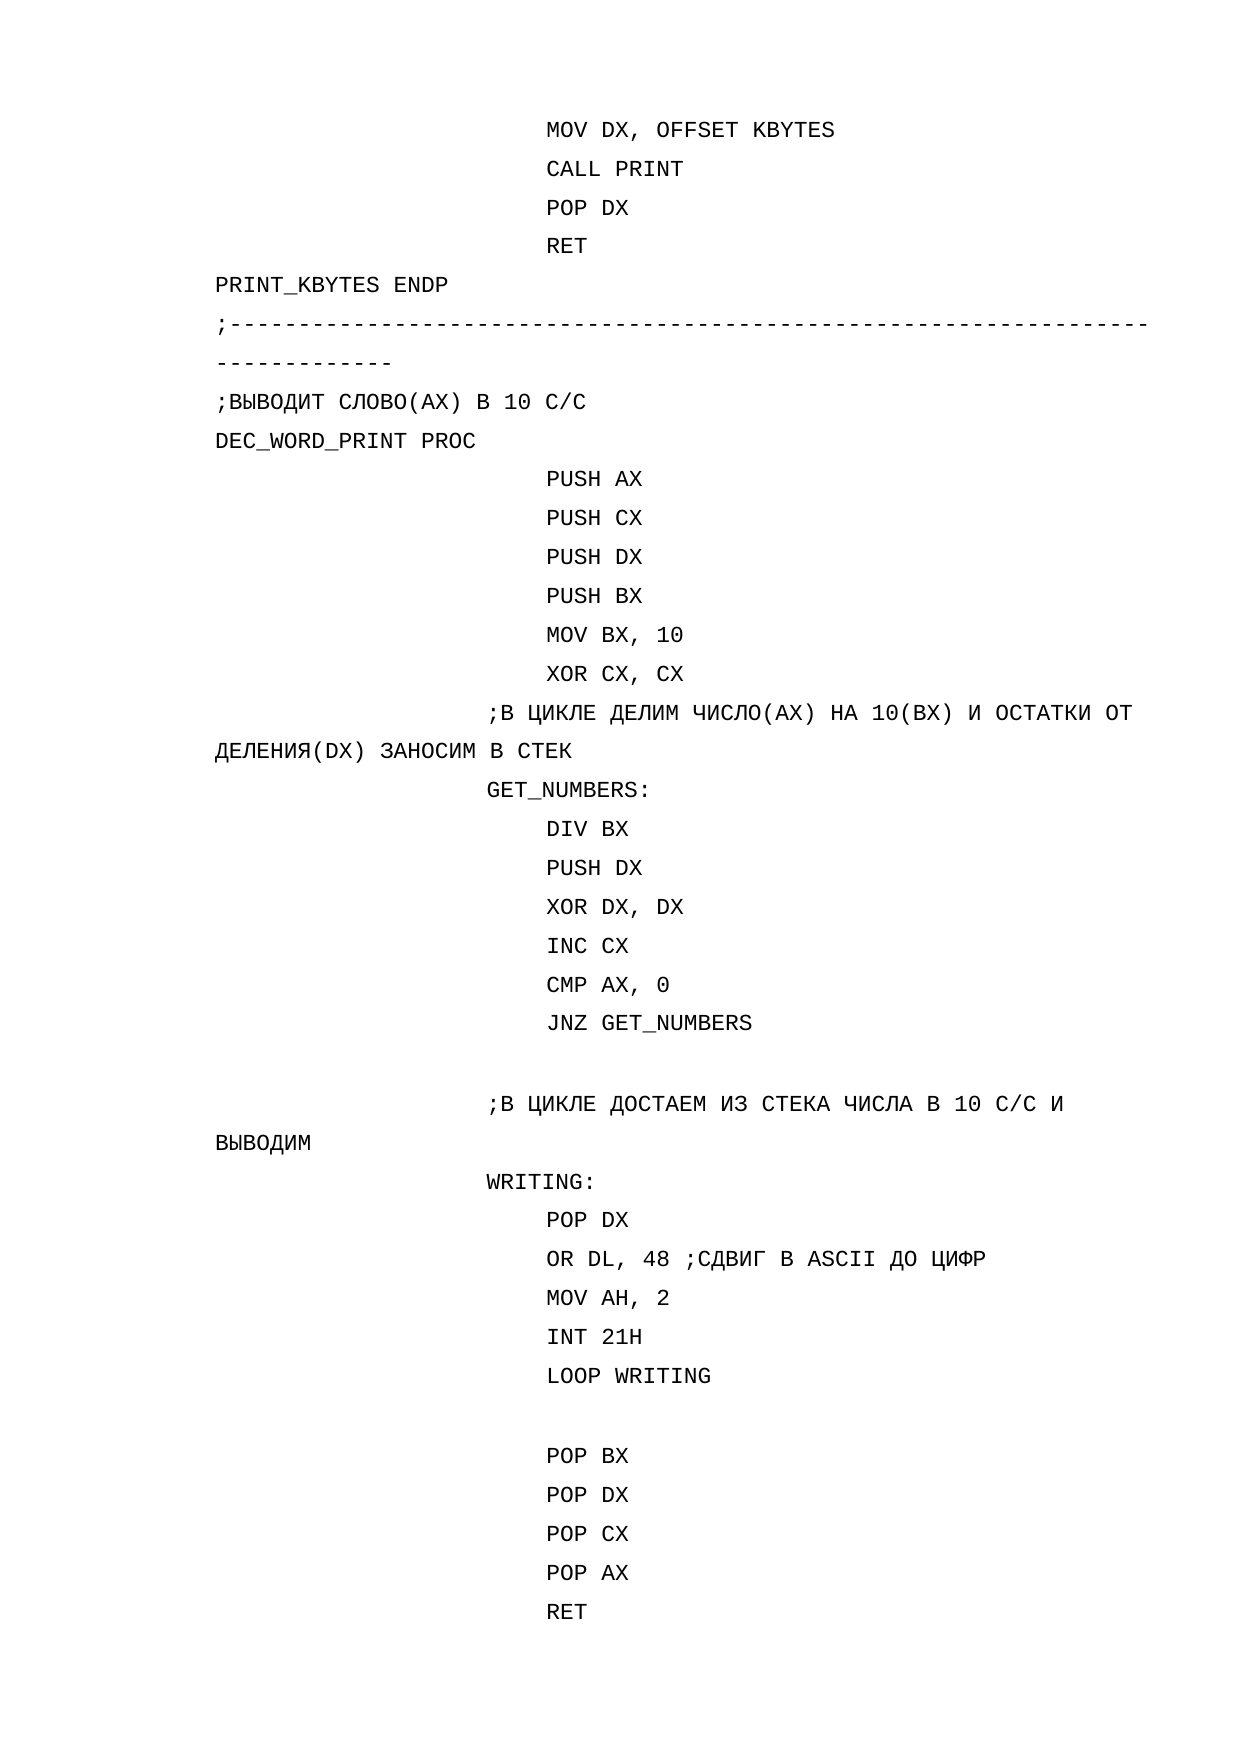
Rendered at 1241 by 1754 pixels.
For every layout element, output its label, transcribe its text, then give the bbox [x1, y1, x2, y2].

text POP BX [215, 1445, 1152, 1471]
text INC CX [215, 934, 1152, 960]
text POP AX [215, 1561, 1152, 1587]
text PRINT_KBYTES ENDP [215, 273, 1152, 299]
text POP DX [215, 1209, 1152, 1235]
text POP DX [215, 196, 1152, 222]
text XOR DX, DX [215, 895, 1152, 921]
text OR DL, 48 ;СДВИГ В ASCII ДО ЦИФР [215, 1248, 1152, 1274]
text MOV DX, OFFSET KBYTES [215, 118, 1152, 144]
text CMP AX, 0 [215, 973, 1152, 999]
text RET [215, 1600, 1152, 1626]
text GET_NUMBERS: [215, 779, 1152, 804]
text PUSH DX [215, 546, 1152, 571]
text LOOP WRITING [215, 1364, 1152, 1390]
text PUSH CX [215, 507, 1152, 533]
text PUSH DX [215, 856, 1152, 882]
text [215, 312, 1152, 377]
text PUSH AX [215, 468, 1152, 494]
text RET [215, 235, 1152, 261]
text JNZ GET_NUMBERS [215, 1012, 1152, 1038]
text MOV AH, 2 [215, 1287, 1152, 1312]
text DIV BX [215, 817, 1152, 843]
text POP CX [215, 1522, 1152, 1548]
text ;ВЫВОДИТ СЛОВО(AX) В 10 С/С [215, 390, 1152, 416]
text DEC_WORD_PRINT PROC [215, 429, 1152, 455]
text ;В ЦИКЛЕ ДЕЛИМ ЧИСЛО(AX) НА 10(BX) И ОСТАТКИ ОТ ДЕЛЕНИЯ(DX) ЗАНОСИМ В СТЕК [215, 701, 1152, 766]
text INT 21H [215, 1325, 1152, 1351]
text MOV BX, 10 [215, 623, 1152, 649]
text CALL PRINT [215, 157, 1152, 183]
text ;В ЦИКЛЕ ДОСТАЕМ ИЗ СТЕКА ЧИСЛА В 10 С/С И ВЫВОДИМ [215, 1092, 1152, 1157]
text WRITING: [215, 1170, 1152, 1196]
text PUSH BX [215, 584, 1152, 610]
text POP DX [215, 1484, 1152, 1509]
text XOR CX, CX [215, 662, 1152, 688]
